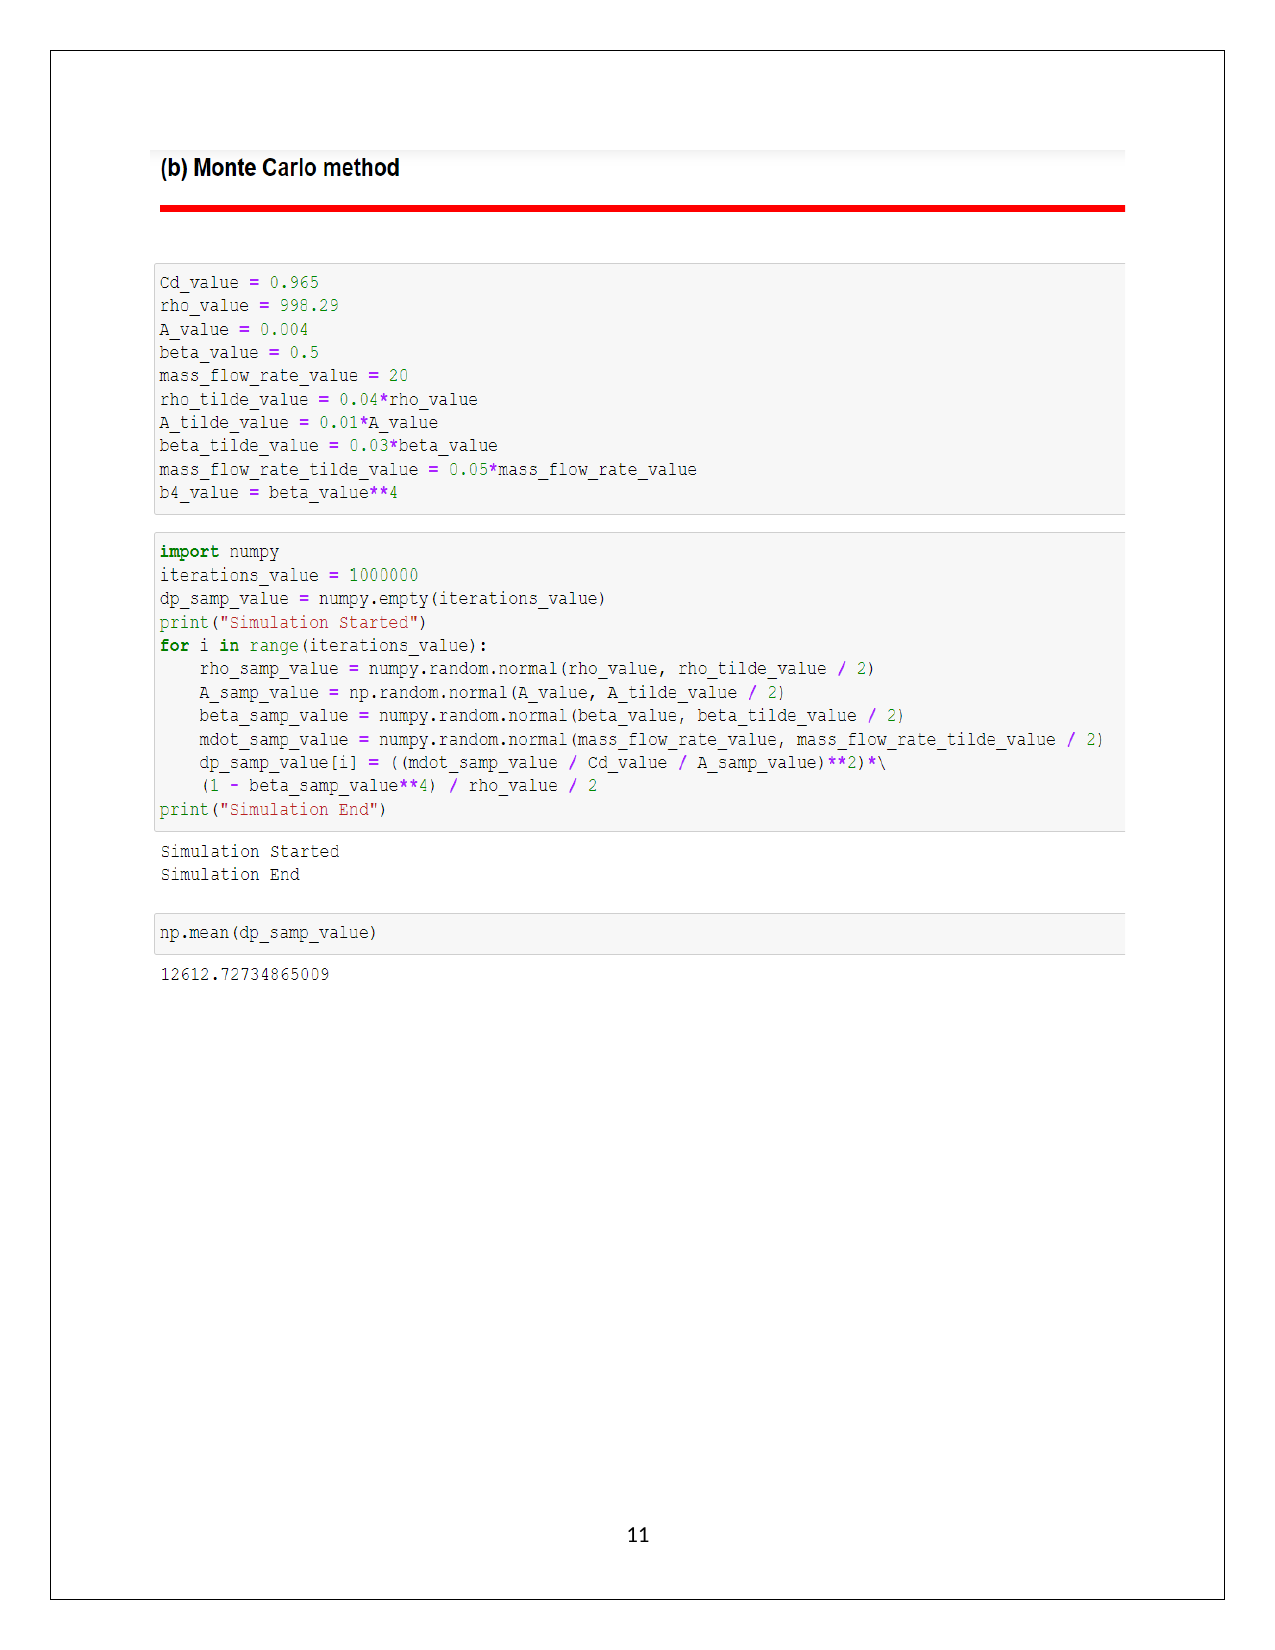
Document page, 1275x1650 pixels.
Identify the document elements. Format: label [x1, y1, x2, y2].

picture [150, 150, 1125, 993]
